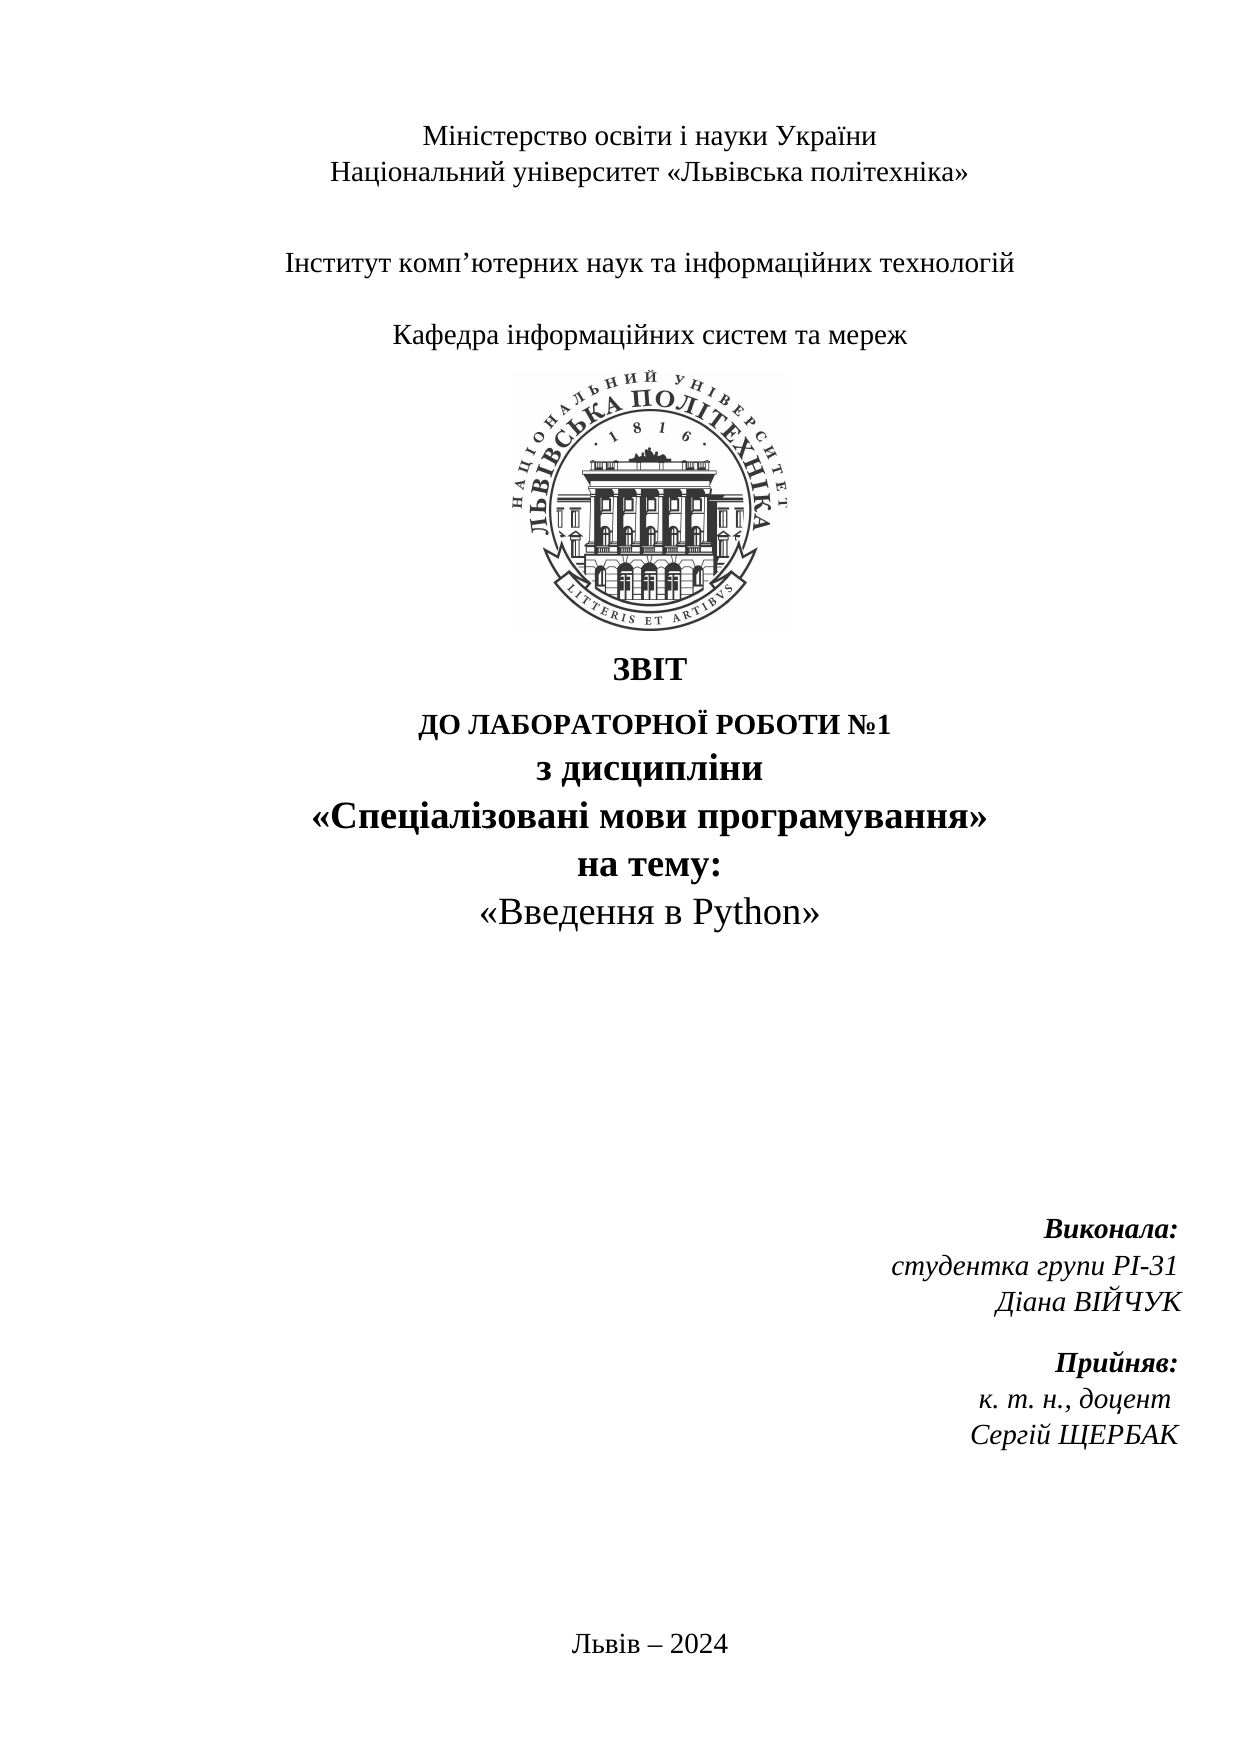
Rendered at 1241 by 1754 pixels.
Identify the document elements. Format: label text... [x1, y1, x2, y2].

text Міністерство освіти і науки України Національний університет «Львівська політехніка» [118, 118, 1181, 188]
text Виконала: студентка групи РІ-31 Діана ВІЙЧУК [687, 1211, 1181, 1317]
text Кафедра інформаційних систем та мереж [118, 317, 1181, 351]
text Інститут комп’ютерних наук та інформаційних технологій [118, 246, 1181, 279]
picture [512, 370, 788, 631]
text Прийняв: к. т. н., доцент Сергій ЩЕРБАК [687, 1345, 1181, 1451]
title ЗВІТ [118, 649, 1181, 688]
title ДО ЛАБОРАТОРНОЇ РОБОТИ №1 з дисципліни «Спеціалізовані мови програмування» на тему: «Введення в Python» [118, 707, 1181, 1191]
